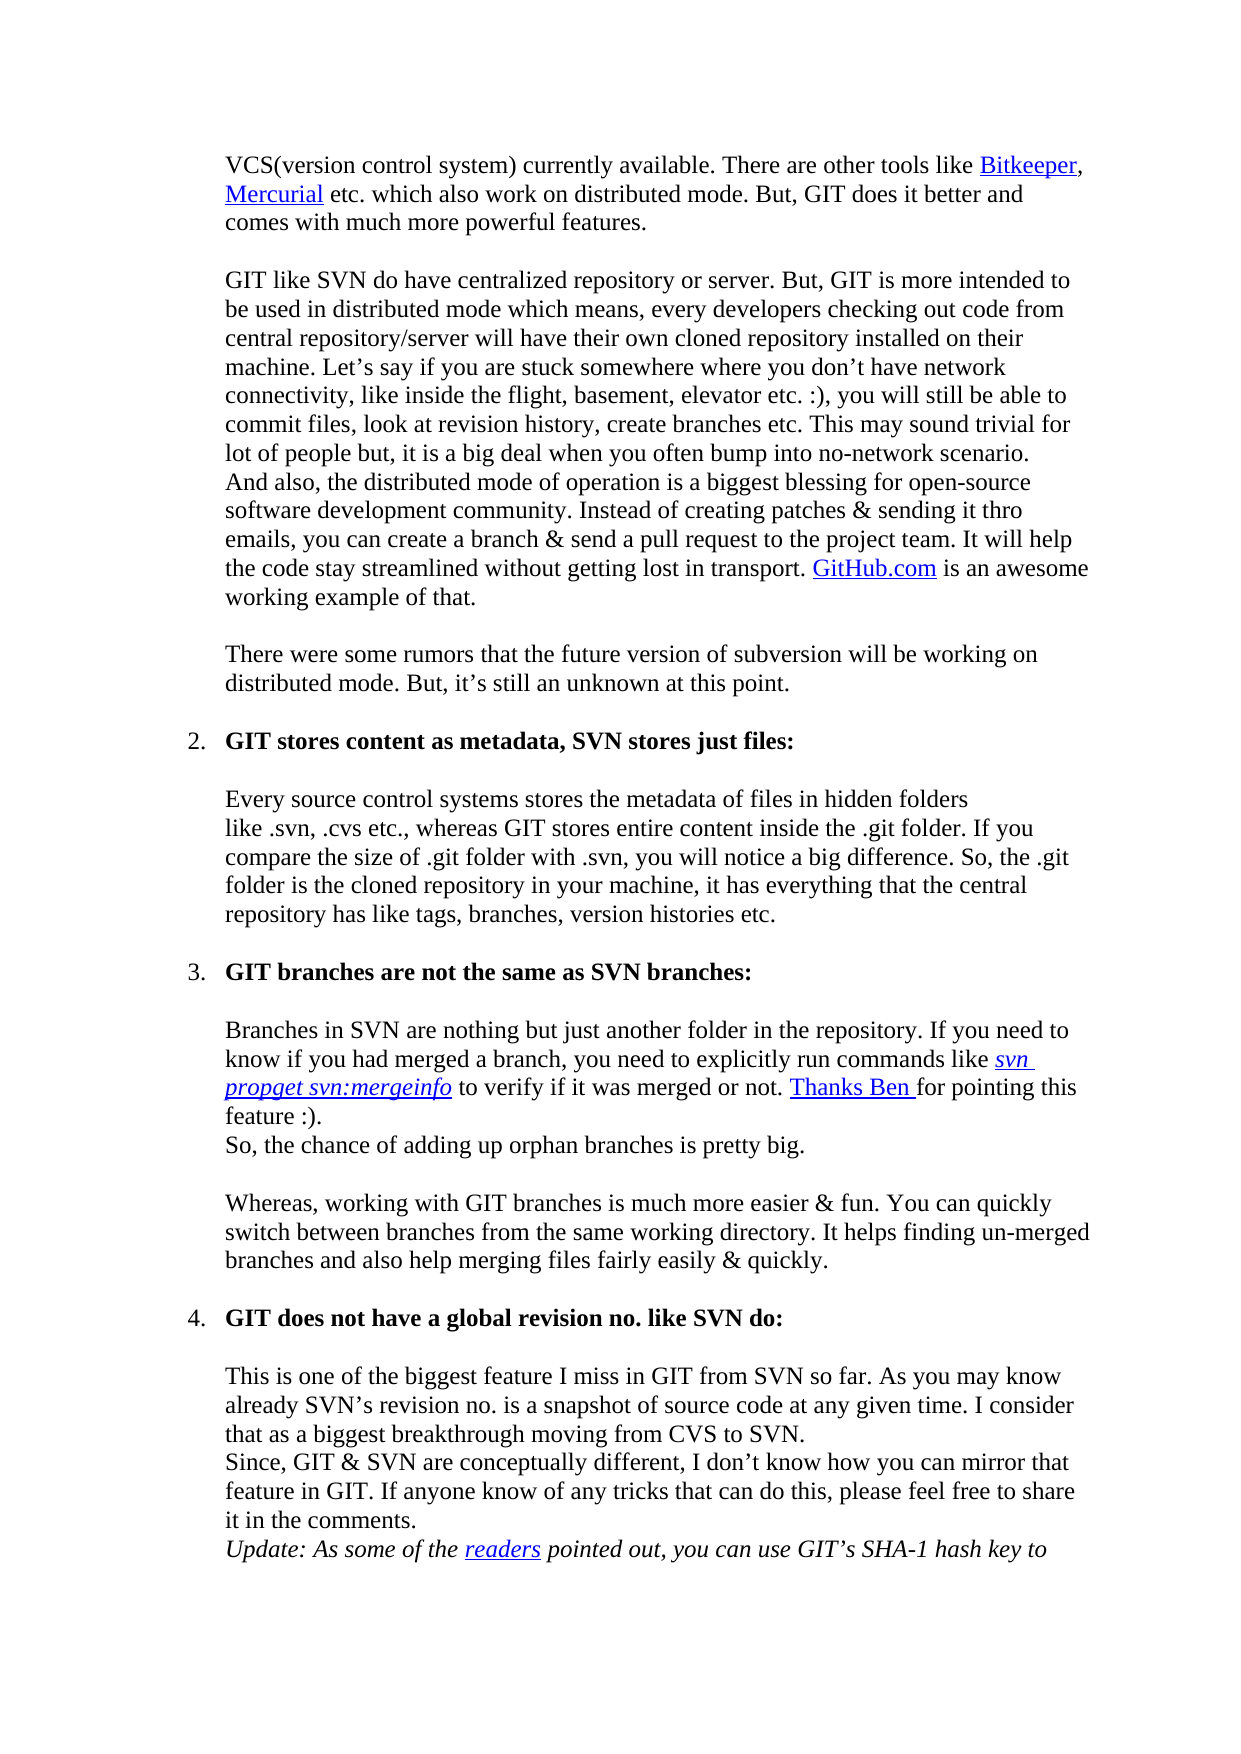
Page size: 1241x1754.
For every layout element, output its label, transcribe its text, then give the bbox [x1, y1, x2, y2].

text Every source control systems stores the metadata of files in hidden folders like .svn, .cvs etc., whereas GIT stores entire content inside the .git folder. If you compare the size of .git folder with .svn, you will notice a big difference. So, the .git folder is the cloned repository in your machine, it has everything that the central repository has like tags, branches, version histories etc. [225, 784, 1090, 928]
list GIT branches are not the same as SVN branches: [187, 957, 1090, 986]
list GIT does not have a global revision no. like SVN do: [187, 1303, 1090, 1332]
text There were some rumors that the future version of subversion will be working on distributed mode. But, it’s still an unknown at this point. [225, 639, 1090, 697]
list GIT stores content as metadata, SVN stores just files: [187, 726, 1090, 755]
text Branches in SVN are nothing but just another folder in the repository. If you need to know if you had merged a branch, you need to explicitly run commands like svn propget svn:mergeinfo to verify if it was merged or not. Thanks Ben for pointing this feature :). So, the chance of adding up orphan branches is pretty big. [225, 1015, 1090, 1159]
text Whereas, working with GIT branches is much more easier & fun. You can quickly switch between branches from the same working directory. It helps finding un-merged branches and also help merging files fairly easily & quickly. [225, 1188, 1090, 1274]
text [225, 150, 1090, 236]
text GIT like SVN do have centralized repository or server. But, GIT is more intended to be used in distributed mode which means, every developers checking out code from central repository/server will have their own cloned repository installed on their machine. Let’s say if you are stuck somewhere where you don’t have network connectivity, like inside the flight, basement, elevator etc. :), you will still be able to commit files, look at revision history, create branches etc. This may sound trivial for lot of people but, it is a big deal when you often bump into no-network scenario. And also, the distributed mode of operation is a biggest blessing for open-source software development community. Instead of creating patches & sending it thro emails, you can create a branch & send a pull request to the project team. It will help the code stay streamlined without getting lost in transport. GitHub.com is an awesome working example of that. [225, 265, 1090, 610]
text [225, 1361, 1090, 1562]
